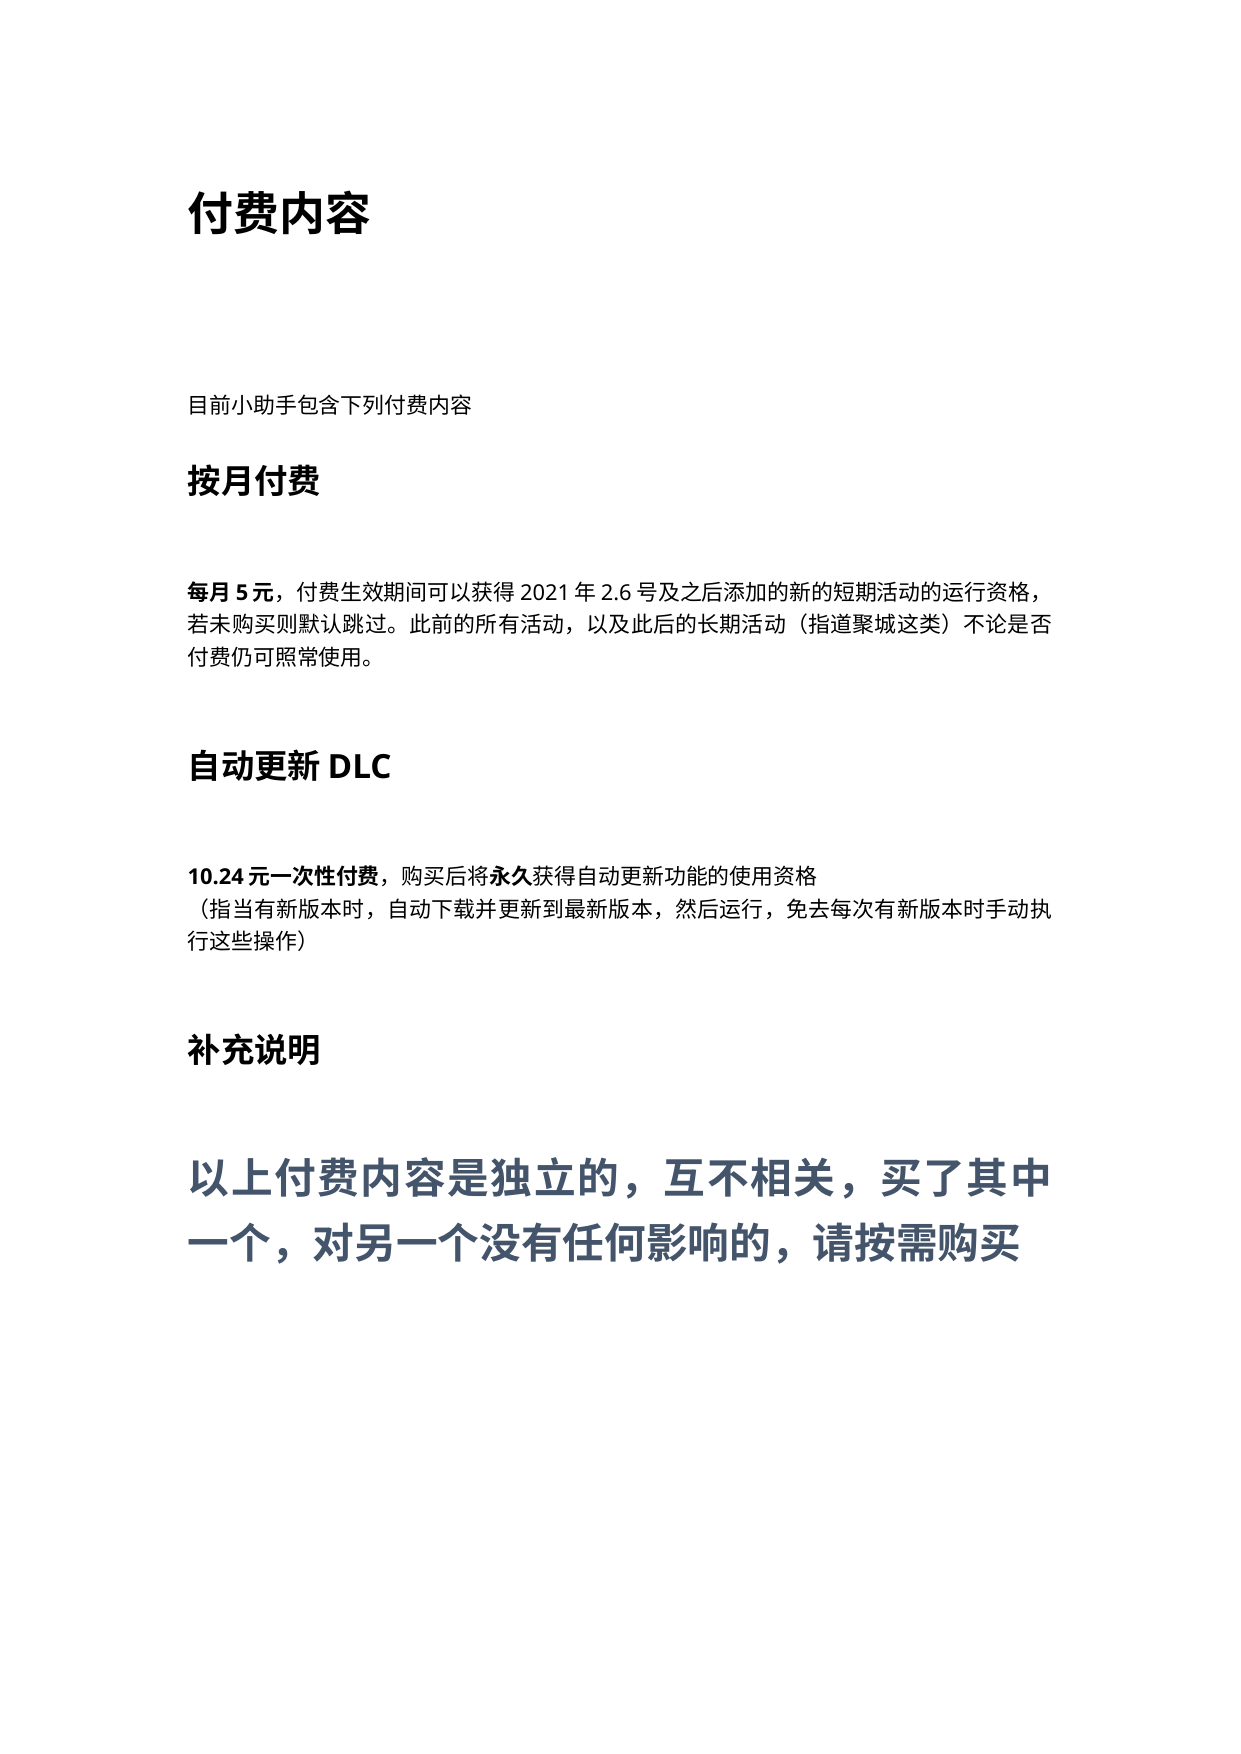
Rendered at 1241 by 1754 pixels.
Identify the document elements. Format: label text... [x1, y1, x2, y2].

text 目前小助手包含下列付费内容 [187, 387, 1053, 420]
text 以上付费内容是独立的，互不相关，买了其中一个，对另一个没有任何影响的，请按需购买 [187, 1143, 1053, 1273]
subtitle 付费内容 [187, 162, 1053, 259]
subtitle 按月付费 [187, 447, 1053, 512]
subtitle 补充说明 [187, 1016, 1053, 1081]
list （指当有新版本时，自动下载并更新到最新版本，然后运行，免去每次有新版本时手动执行这些操作） [187, 891, 1053, 956]
list 10.24元一次性付费，购买后将永久获得自动更新功能的使用资格 [187, 859, 1053, 891]
subtitle 自动更新DLC [187, 731, 1053, 796]
list 每月5元，付费生效期间可以获得2021年2.6号及之后添加的新的短期活动的运行资格，若未购买则默认跳过。此前的所有活动，以及此后的长期活动（指道聚城这类）不论是否付费仍可照常使用。 [187, 574, 1053, 672]
